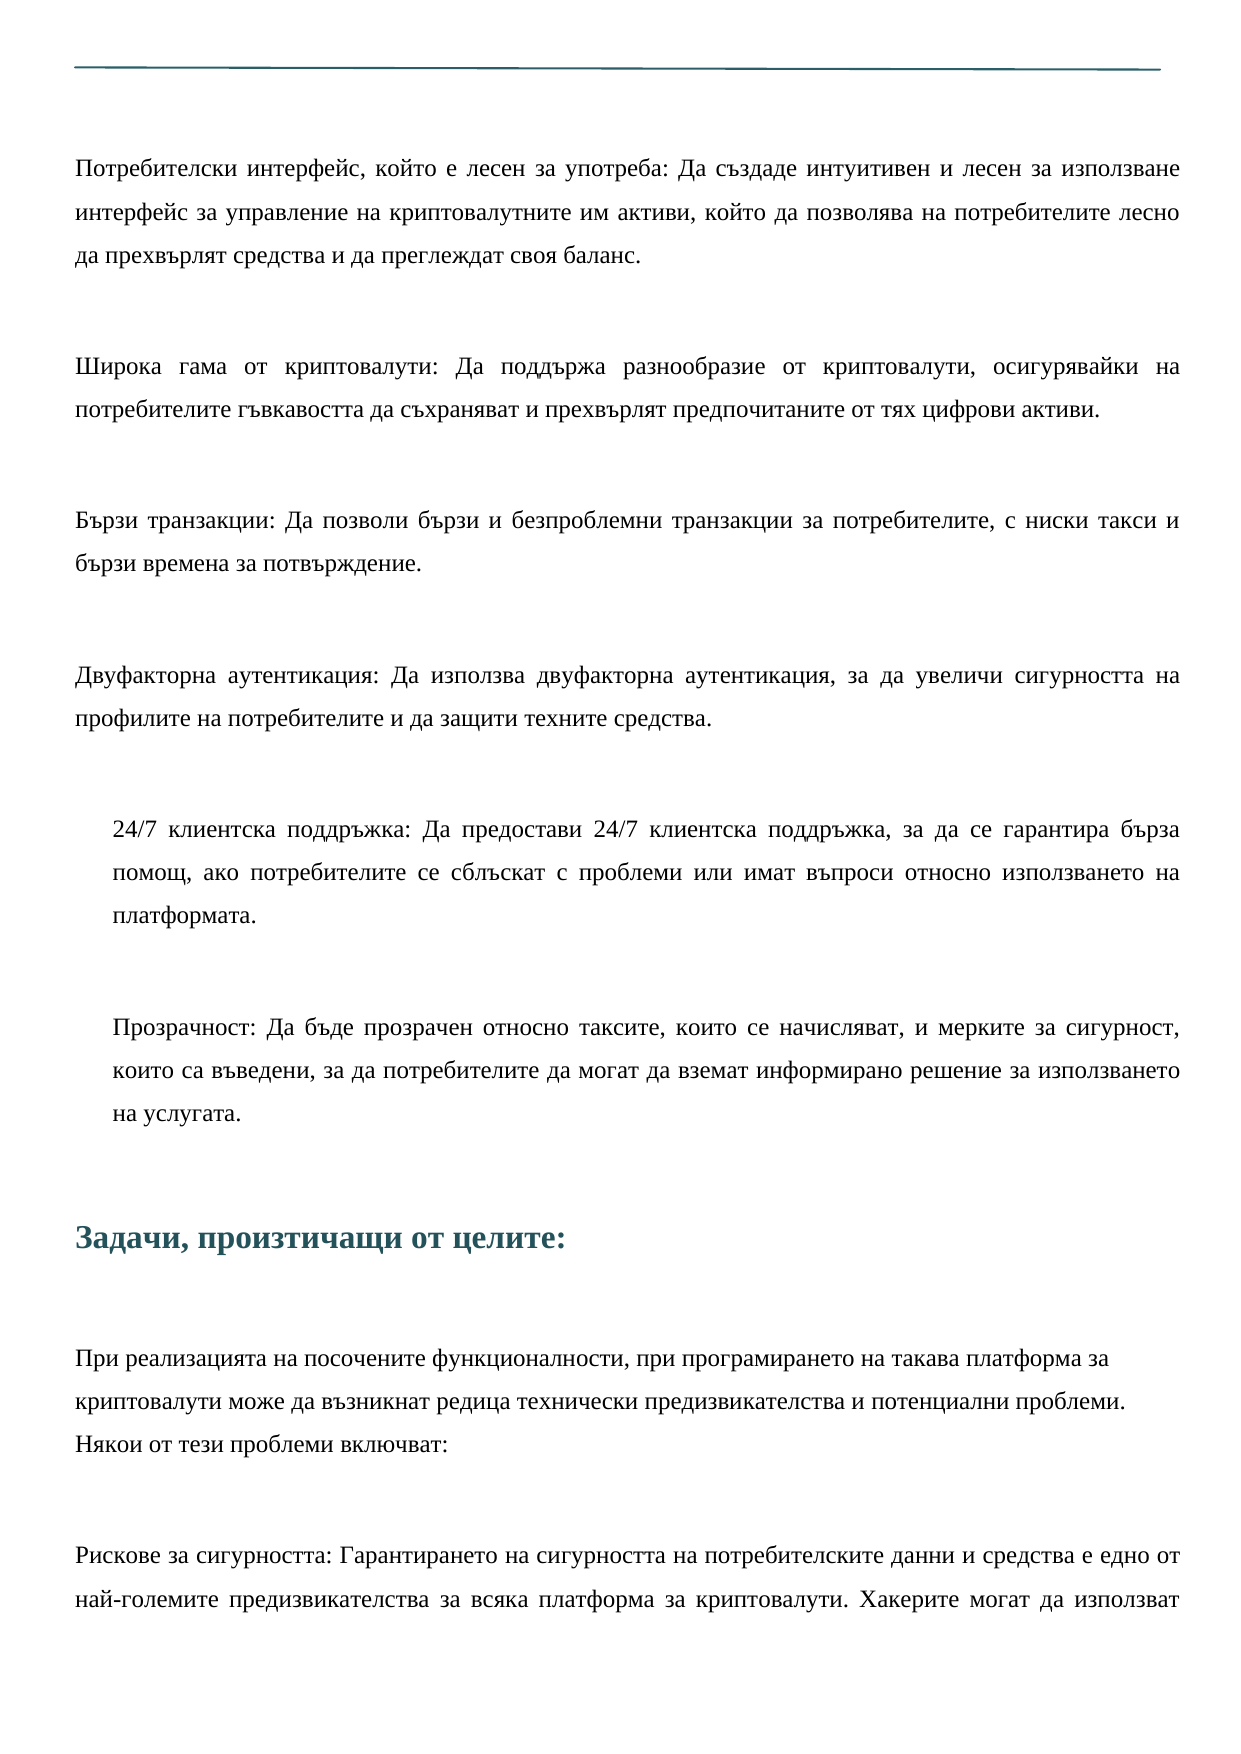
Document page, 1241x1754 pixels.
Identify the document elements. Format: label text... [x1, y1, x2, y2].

text 24/7 клиентска поддръжка: Да предостави 24/7 клиентска поддръжка, за да се гарантира бърза помощ, ако потребителите се сблъскат с проблеми или имат въпроси относно използването на платформата. [112, 814, 1181, 929]
text Бързи транзакции: Да позволи бързи и безпроблемни транзакции за потребителите, с ниски такси и бързи времена за потвърждение. [75, 505, 1181, 577]
text Двуфакторна аутентикация: Да използва двуфакторна аутентикация, за да увеличи сигурността на профилите на потребителите и да защити техните средства. [75, 660, 1181, 732]
text Прозрачност: Да бъде прозрачен относно таксите, които се начисляват, и мерките за сигурност, които са въведени, за да потребителите да могат да вземат информирано решение за използването на услугата. [112, 1012, 1181, 1127]
text Потребителски интерфейс, който е лесен за употреба: Да създаде интуитивен и лесен за използване интерфейс за управление на криптовалутните им активи, който да позволява на потребителите лесно да прехвърлят средства и да преглеждат своя баланс. [75, 153, 1181, 268]
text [75, 1541, 1181, 1612]
text При реализацията на посочените функционалности, при програмирането на такава платформа за криптовалути може да възникнат редица технически предизвикателства и потенциални проблеми. Някои от тези проблеми включват: [75, 1343, 1181, 1458]
subtitle Задачи, произтичащи от целите: [75, 1217, 1181, 1256]
text Широка гама от криптовалути: Да поддържа разнообразие от криптовалути, осигурявайки на потребителите гъвкавостта да съхраняват и прехвърлят предпочитаните от тях цифрови активи. [75, 351, 1181, 423]
